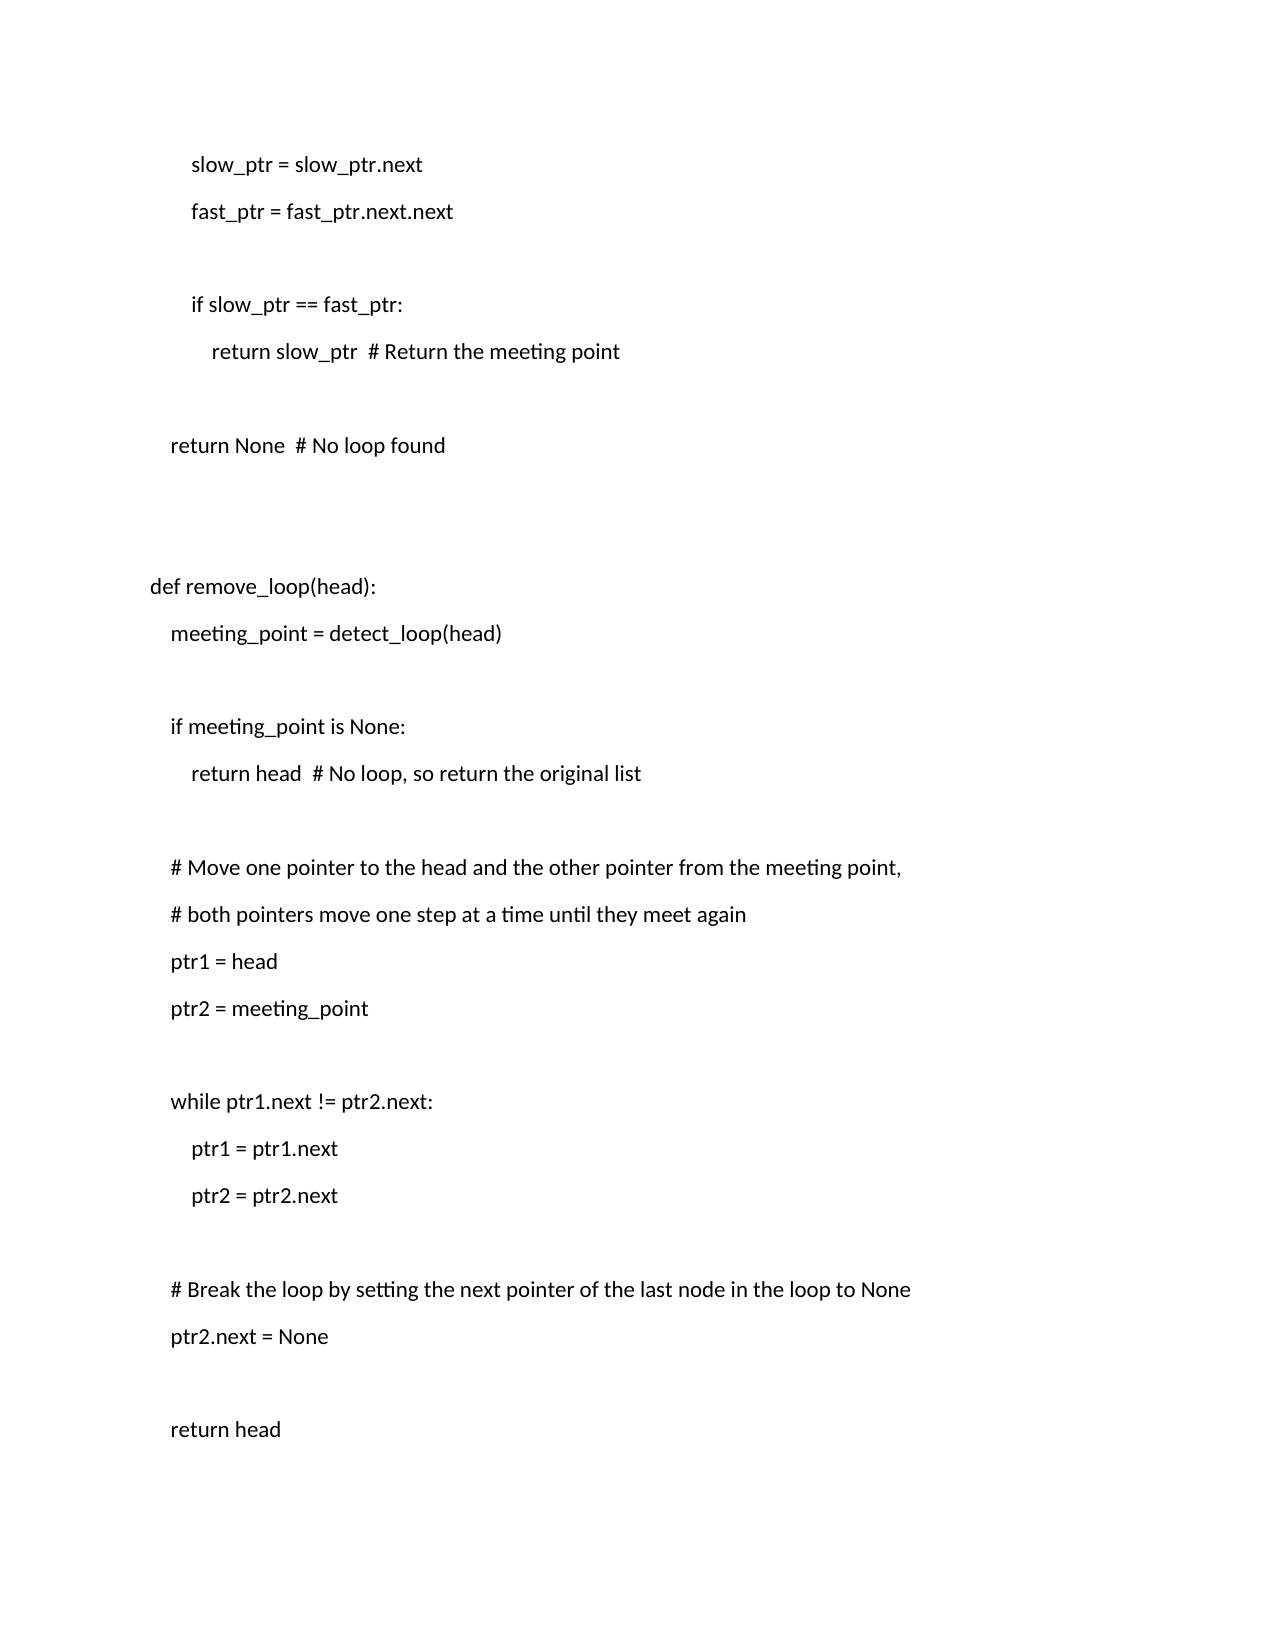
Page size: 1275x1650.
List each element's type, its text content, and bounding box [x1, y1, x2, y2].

text return slow_ptr # Return the meeting point [150, 337, 1125, 366]
text # both pointers move one step at a time until they meet again [150, 900, 1125, 928]
text # Break the loop by setting the next pointer of the last node in the loop to None [150, 1275, 1125, 1303]
text while ptr1.next != ptr2.next: [150, 1087, 1125, 1116]
text return head # No loop, so return the original list [150, 759, 1125, 787]
text fast_ptr = fast_ptr.next.next [150, 197, 1125, 225]
text ptr2 = meeting_point [150, 994, 1125, 1022]
text if meeting_point is None: [150, 712, 1125, 741]
text return head [150, 1416, 1125, 1444]
text meeting_point = detect_loop(head) [150, 619, 1125, 647]
text return None # No loop found [150, 431, 1125, 459]
text # Move one pointer to the head and the other pointer from the meeting point, [150, 853, 1125, 881]
text ptr1 = ptr1.next [150, 1134, 1125, 1162]
text ptr2.next = None [150, 1322, 1125, 1350]
text ptr2 = ptr2.next [150, 1181, 1125, 1209]
text slow_ptr = slow_ptr.next [150, 150, 1125, 178]
text def remove_loop(head): [150, 572, 1125, 600]
text if slow_ptr == fast_ptr: [150, 291, 1125, 319]
text ptr1 = head [150, 947, 1125, 975]
